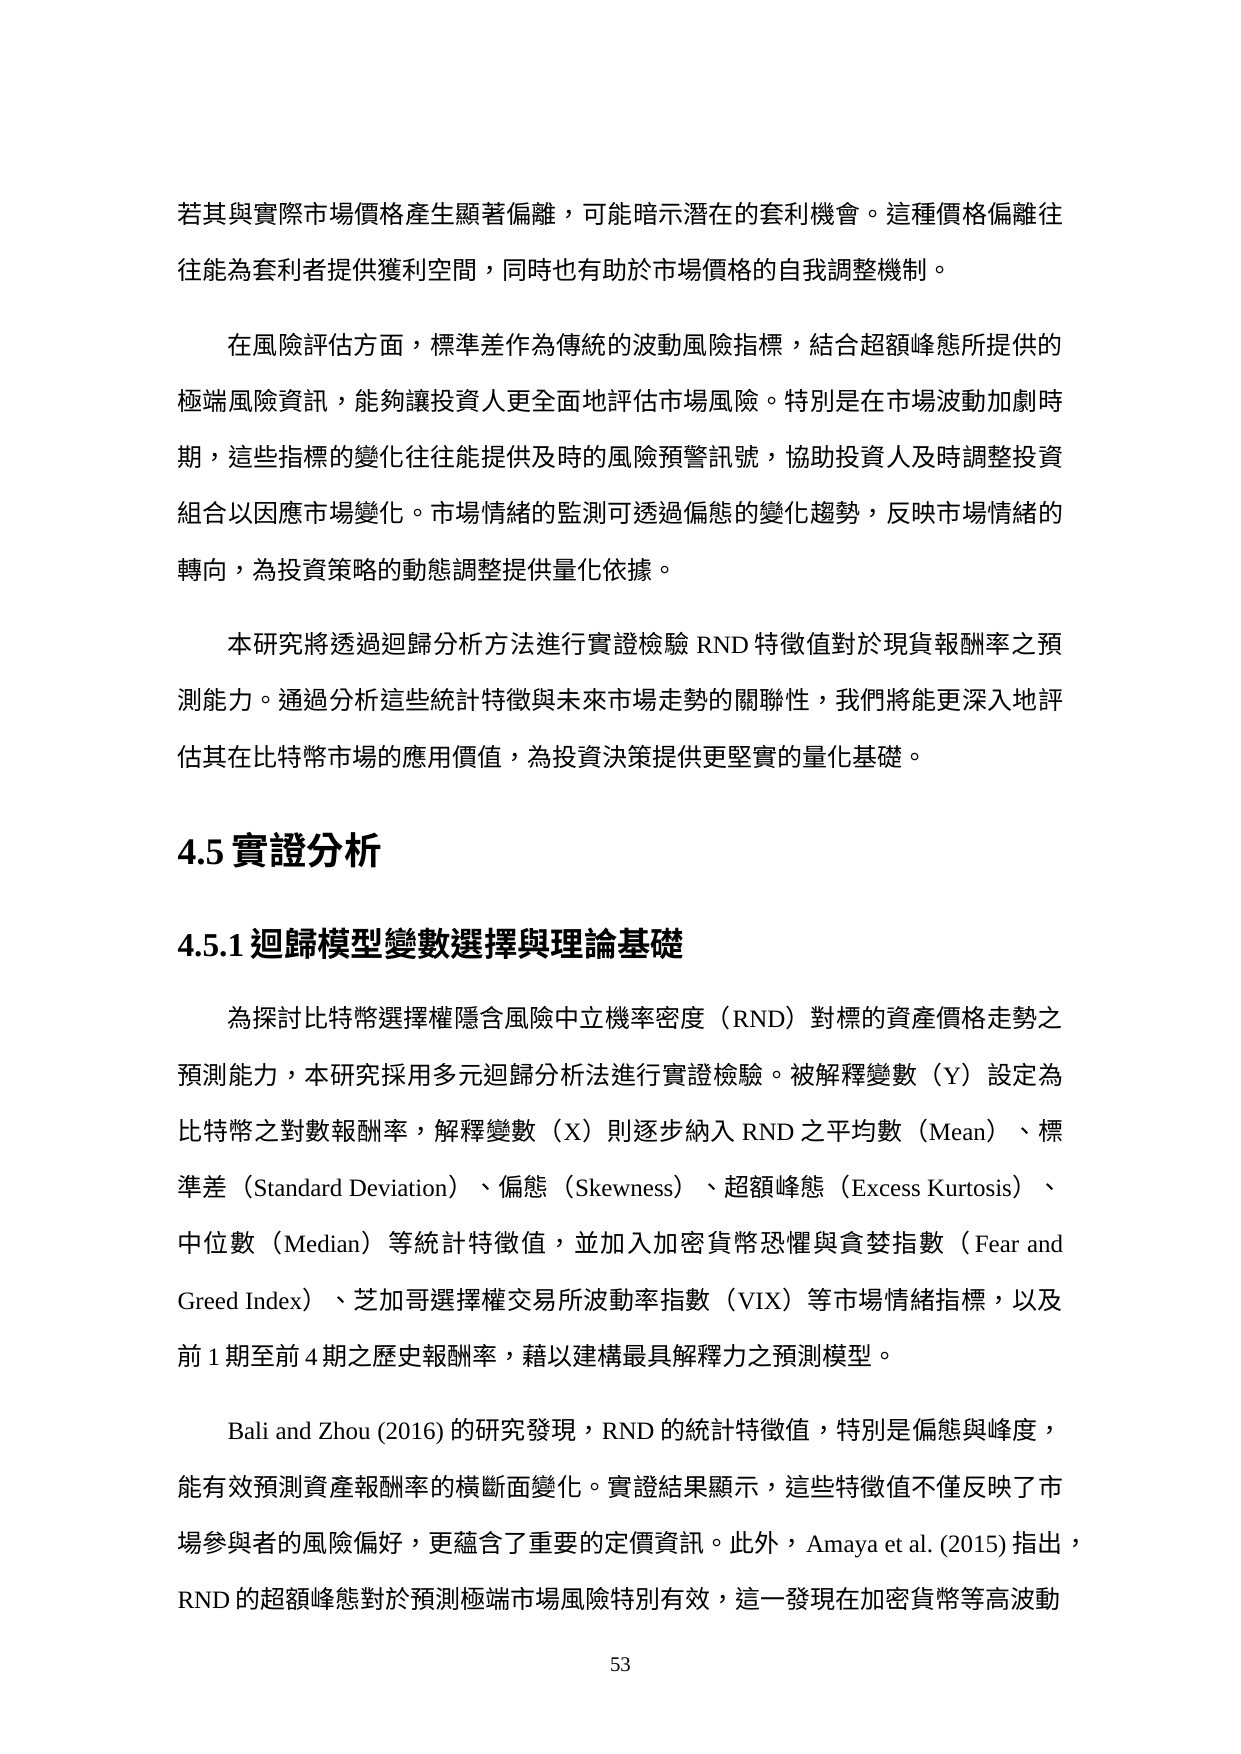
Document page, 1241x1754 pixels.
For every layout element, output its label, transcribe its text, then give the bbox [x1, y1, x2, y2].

subtitle 4.5.1迴歸模型變數選擇與理論基礎 [177, 904, 1063, 979]
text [177, 1410, 1063, 1616]
text 在風險評估方面，標準差作為傳統的波動風險指標，結合超額峰態所提供的極端風險資訊，能夠讓投資人更全面地評估市場風險。特別是在市場波動加劇時期，這些指標的變化往往能提供及時的風險預警訊號，協助投資人及時調整投資組合以因應市場變化。市場情緒的監測可透過偏態的變化趨勢，反映市場情緒的轉向，為投資策略的動態調整提供量化依據。 [177, 324, 1063, 587]
text 本研究將透過迴歸分析方法進行實證檢驗RND特徵值對於現貨報酬率之預測能力。通過分析這些統計特徵與未來市場走勢的關聯性，我們將能更深入地評估其在比特幣市場的應用價值，為投資決策提供更堅實的量化基礎。 [177, 624, 1063, 774]
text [177, 194, 1063, 288]
text 為探討比特幣選擇權隱含風險中立機率密度（RND）對標的資產價格走勢之預測能力，本研究採用多元迴歸分析法進行實證檢驗。被解釋變數（Y）設定為比特幣之對數報酬率，解釋變數（X）則逐步納入RND之平均數（Mean）、標準差（Standard Deviation）、偏態（Skewness）、超額峰態（Excess Kurtosis）、中位數（Median）等統計特徵值，並加入加密貨幣恐懼與貪婪指數（Fear and Greed Index）、芝加哥選擇權交易所波動率指數（VIX）等市場情緒指標，以及前1期至前4期之歷史報酬率，藉以建構最具解釋力之預測模型。 [177, 998, 1063, 1373]
subtitle 4.5實證分析 [177, 811, 1063, 886]
